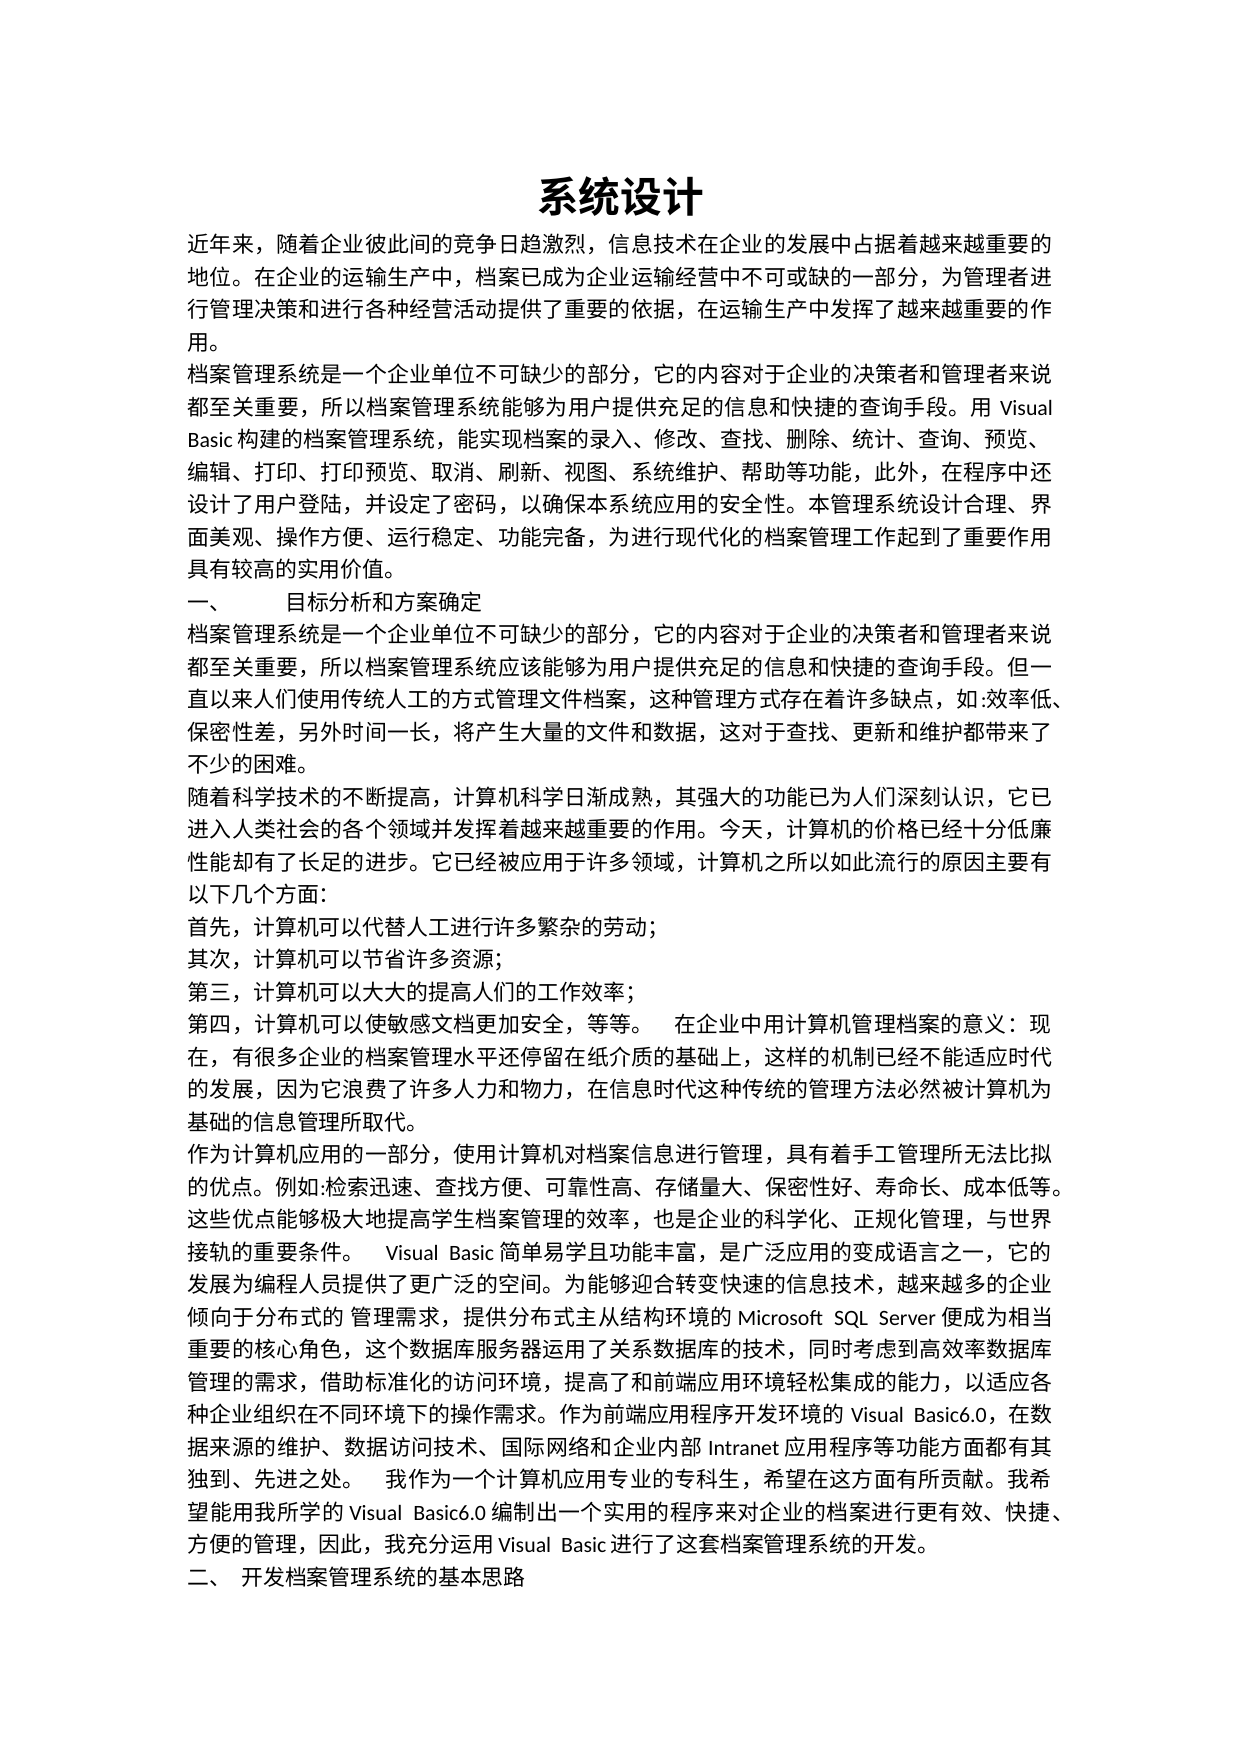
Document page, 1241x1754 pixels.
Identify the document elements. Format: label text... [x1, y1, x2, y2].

text 其次，计算机可以节省许多资源； [187, 942, 1053, 974]
text 作为计算机应用的一部分，使用计算机对档案信息进行管理，具有着手工管理所无法比拟的优点。例如:检索迅速、查找方便、可靠性高、存储量大、保密性好、寿命长、成本低等。这些优点能够极大地提高学生档案管理的效率，也是企业的科学化、正规化管理，与世界接轨的重要条件。 Visual Basic简单易学且功能丰富，是广泛应用的变成语言之一，它的发展为编程人员提供了更广泛的空间。为能够迎合转变快速的信息技术，越来越多的企业倾向于分布式的 管理需求，提供分布式主从结构环境的Microsoft SQL Server便成为相当重要的核心角色，这个数据库服务器运用了关系数据库的技术，同时考虑到高效率数据库管理的需求，借助标准化的访问环境，提高了和前端应用环境轻松集成的能力，以适应各种企业组织在不同环境下的操作需求。作为前端应用程序开发环境的Visual Basic6.0，在数据来源的维护、数据访问技术、国际网络和企业内部Intranet应用程序等功能方面都有其独到、先进之处。 我作为一个计算机应用专业的专科生，希望在这方面有所贡献。我希望能用我所学的Visual Basic6.0编制出一个实用的程序来对企业的档案进行更有效、快捷、方便的管理，因此，我充分运用Visual Basic进行了这套档案管理系统的开发。 [187, 1137, 1053, 1559]
text 档案管理系统是一个企业单位不可缺少的部分，它的内容对于企业的决策者和管理者来说都至关重要，所以档案管理系统能够为用户提供充足的信息和快捷的查询手段。用Visual Basic构建的档案管理系统，能实现档案的录入、修改、查找、删除、统计、查询、预览、编辑、打印、打印预览、取消、刷新、视图、系统维护、帮助等功能，此外，在程序中还设计了用户登陆，并设定了密码，以确保本系统应用的安全性。本管理系统设计合理、界面美观、操作方便、运行稳定、功能完备，为进行现代化的档案管理工作起到了重要作用，具有较高的实用价值。 [187, 357, 1053, 584]
text 系统设计 [187, 162, 1053, 227]
text 一、 目标分析和方案确定 [187, 584, 1053, 617]
text 二、 开发档案管理系统的基本思路 [187, 1559, 1053, 1592]
text 第三，计算机可以大大的提高人们的工作效率； [187, 974, 1053, 1007]
text 近年来，随着企业彼此间的竞争日趋激烈，信息技术在企业的发展中占据着越来越重要的地位。在企业的运输生产中，档案已成为企业运输经营中不可或缺的一部分，为管理者进行管理决策和进行各种经营活动提供了重要的依据，在运输生产中发挥了越来越重要的作用。 [187, 227, 1053, 357]
text 档案管理系统是一个企业单位不可缺少的部分，它的内容对于企业的决策者和管理者来说都至关重要，所以档案管理系统应该能够为用户提供充足的信息和快捷的查询手段。但一直以来人们使用传统人工的方式管理文件档案，这种管理方式存在着许多缺点，如:效率低、保密性差，另外时间一长，将产生大量的文件和数据，这对于查找、更新和维护都带来了不少的困难。 [187, 617, 1053, 779]
text 随着科学技术的不断提高，计算机科学日渐成熟，其强大的功能已为人们深刻认识，它已进入人类社会的各个领域并发挥着越来越重要的作用。今天，计算机的价格已经十分低廉，性能却有了长足的进步。它已经被应用于许多领域，计算机之所以如此流行的原因主要有以下几个方面： [187, 779, 1053, 909]
text 首先，计算机可以代替人工进行许多繁杂的劳动； [187, 909, 1053, 942]
text 第四，计算机可以使敏感文档更加安全，等等。 在企业中用计算机管理档案的意义：现在，有很多企业的档案管理水平还停留在纸介质的基础上，这样的机制已经不能适应时代的发展，因为它浪费了许多人力和物力，在信息时代这种传统的管理方法必然被计算机为基础的信息管理所取代。 [187, 1007, 1053, 1137]
